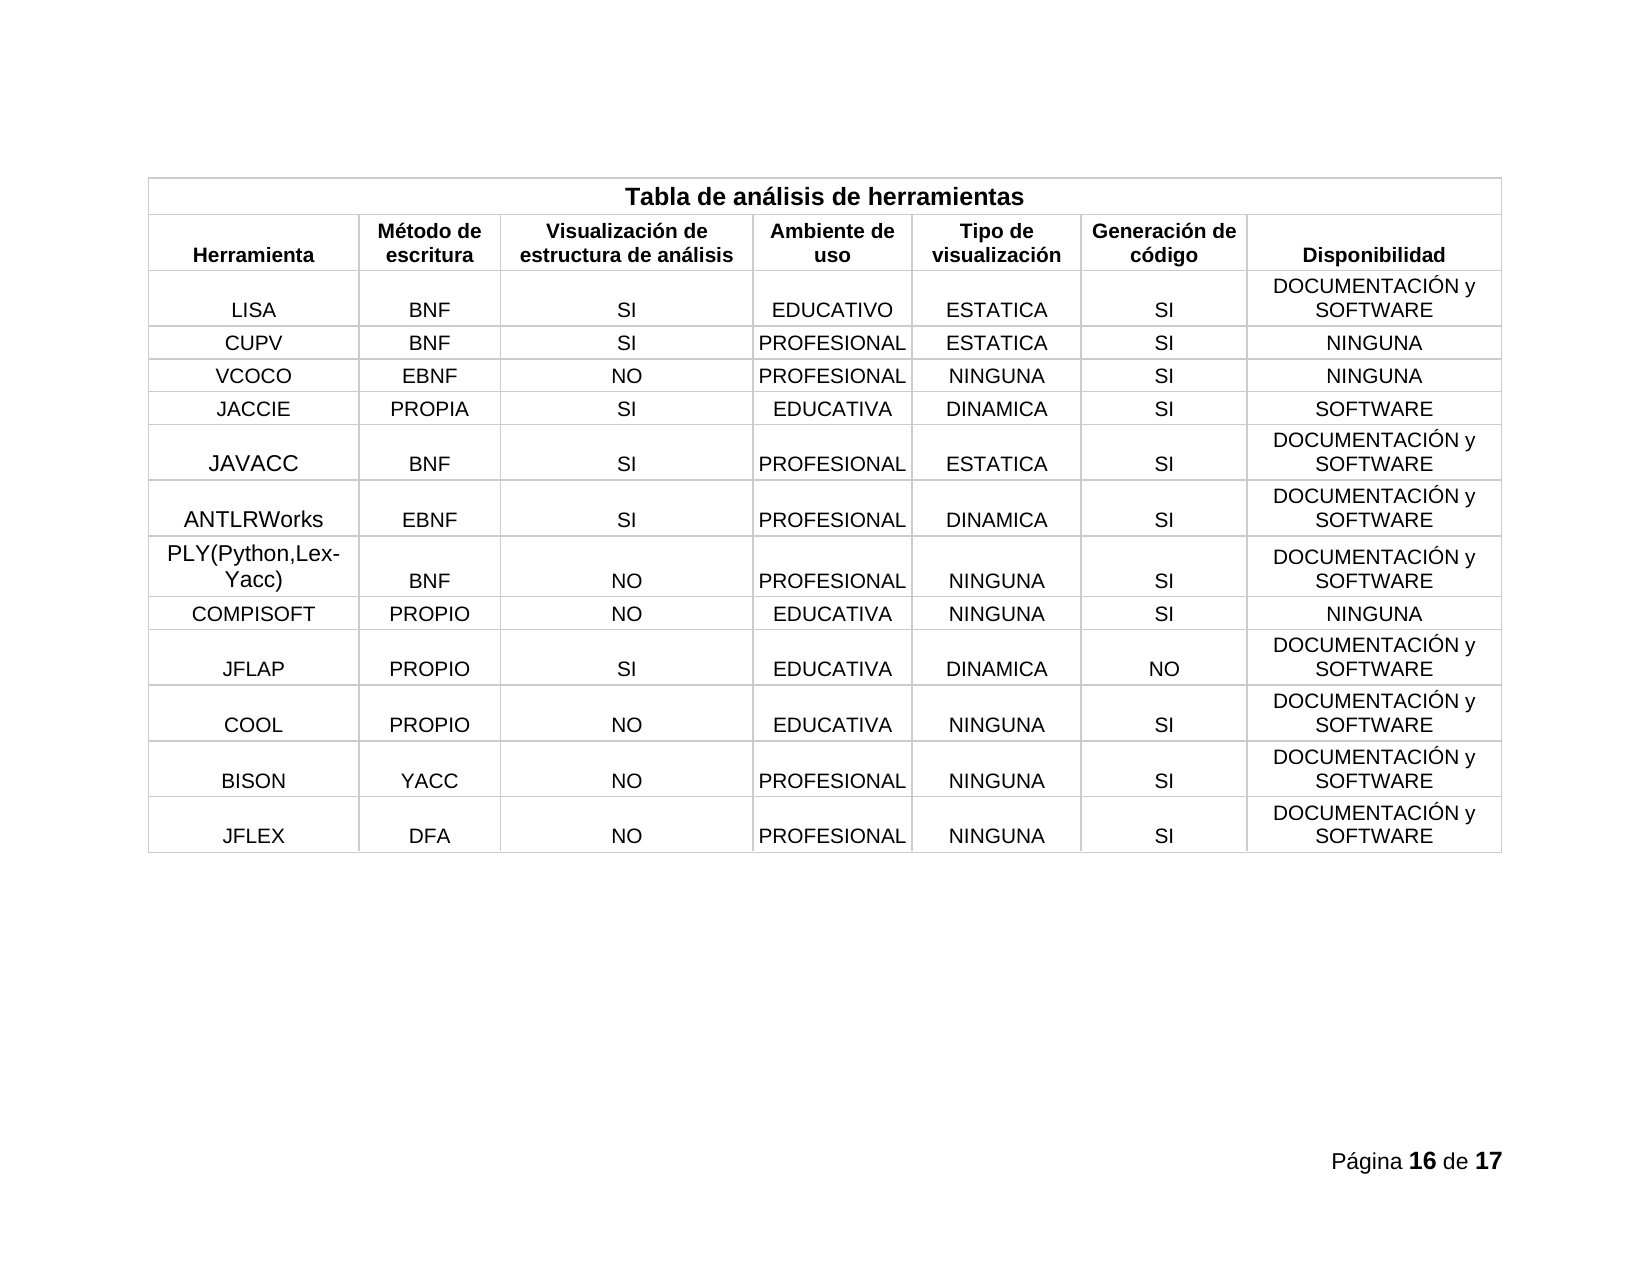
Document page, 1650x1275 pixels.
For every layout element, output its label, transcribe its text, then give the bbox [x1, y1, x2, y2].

table_cell PROFESIONAL [754, 425, 911, 479]
table_cell PROFESIONAL [754, 797, 911, 851]
table_cell SI [1082, 537, 1246, 596]
table_cell NO [501, 537, 752, 596]
table_cell Disponibilidad [1248, 215, 1501, 269]
table_cell CUPV [149, 327, 358, 358]
table_cell EDUCATIVA [754, 630, 911, 684]
table_cell DFA [360, 797, 500, 851]
table_cell EBNF [360, 360, 500, 391]
table_cell EDUCATIVO [754, 271, 911, 325]
table_cell NINGUNA [913, 537, 1080, 596]
table_cell NINGUNA [913, 742, 1080, 796]
table_cell DINAMICA [913, 630, 1080, 684]
table_cell PLY(Python,Lex-Yacc) [149, 537, 358, 596]
table_cell NINGUNA [913, 360, 1080, 391]
table_cell DINAMICA [913, 392, 1080, 424]
table_cell SI [1082, 797, 1246, 851]
table_cell Visualización de estructura de análisis [501, 215, 752, 269]
table_cell YACC [360, 742, 500, 796]
table_cell DOCUMENTACIÓN y SOFTWARE [1248, 686, 1501, 740]
table_cell Herramienta [149, 215, 358, 269]
table_cell SI [501, 425, 752, 479]
table_cell PROFESIONAL [754, 360, 911, 391]
table_cell SOFTWARE [1248, 392, 1501, 424]
table_cell SI [1082, 360, 1246, 391]
table_cell EDUCATIVA [754, 597, 911, 628]
table_header Tabla de análisis de herramientas [149, 179, 1501, 214]
table_cell COOL [149, 686, 358, 740]
table_cell NINGUNA [1248, 597, 1501, 628]
table_cell NINGUNA [913, 797, 1080, 851]
table_cell PROPIO [360, 597, 500, 628]
table_cell Generación de código [1082, 215, 1246, 269]
table_cell PROPIO [360, 686, 500, 740]
table_cell SI [1082, 327, 1246, 358]
table_cell NO [501, 742, 752, 796]
table_cell SI [1082, 392, 1246, 424]
table_cell SI [1082, 742, 1246, 796]
table_cell SI [1082, 271, 1246, 325]
table_cell NO [501, 360, 752, 391]
table_cell EDUCATIVA [754, 686, 911, 740]
table_cell PROFESIONAL [754, 481, 911, 535]
table_cell EDUCATIVA [754, 392, 911, 424]
table_cell DOCUMENTACIÓN y SOFTWARE [1248, 271, 1501, 325]
table_cell PROFESIONAL [754, 742, 911, 796]
table_cell PROFESIONAL [754, 537, 911, 596]
table_cell JFLAP [149, 630, 358, 684]
table_cell PROPIO [360, 630, 500, 684]
table_cell ESTATICA [913, 425, 1080, 479]
table_cell BNF [360, 537, 500, 596]
table_cell NINGUNA [913, 597, 1080, 628]
table_cell SI [501, 630, 752, 684]
table_cell LISA [149, 271, 358, 325]
table_cell SI [501, 392, 752, 424]
table_cell JAVACC [149, 425, 358, 479]
table_cell NO [501, 686, 752, 740]
table_cell VCOCO [149, 360, 358, 391]
table_cell JACCIE [149, 392, 358, 424]
table_cell Ambiente de uso [754, 215, 911, 269]
table_cell ESTATICA [913, 327, 1080, 358]
table_cell EBNF [360, 481, 500, 535]
table_cell NO [501, 797, 752, 851]
table_cell SI [501, 327, 752, 358]
table_cell SI [1082, 686, 1246, 740]
table_cell NINGUNA [1248, 327, 1501, 358]
table_cell JFLEX [149, 797, 358, 851]
table_cell COMPISOFT [149, 597, 358, 628]
table_cell DOCUMENTACIÓN y SOFTWARE [1248, 797, 1501, 851]
table_cell BNF [360, 327, 500, 358]
table_cell SI [1082, 425, 1246, 479]
table_cell PROFESIONAL [754, 327, 911, 358]
table_cell DOCUMENTACIÓN y SOFTWARE [1248, 742, 1501, 796]
table_cell DOCUMENTACIÓN y SOFTWARE [1248, 630, 1501, 684]
table_cell Tipo de visualización [913, 215, 1080, 269]
table_cell NINGUNA [913, 686, 1080, 740]
table_cell Método de escritura [360, 215, 500, 269]
table_cell NINGUNA [1248, 360, 1501, 391]
table_cell DOCUMENTACIÓN y SOFTWARE [1248, 481, 1501, 535]
table_cell BNF [360, 271, 500, 325]
table_cell SI [1082, 481, 1246, 535]
table_cell NO [1082, 630, 1246, 684]
table_cell SI [1082, 597, 1246, 628]
table_cell BISON [149, 742, 358, 796]
table_cell DINAMICA [913, 481, 1080, 535]
table_cell BNF [360, 425, 500, 479]
table_cell ESTATICA [913, 271, 1080, 325]
table_cell SI [501, 481, 752, 535]
table_cell ANTLRWorks [149, 481, 358, 535]
table_cell DOCUMENTACIÓN y SOFTWARE [1248, 425, 1501, 479]
table_cell DOCUMENTACIÓN y SOFTWARE [1248, 537, 1501, 596]
table_cell PROPIA [360, 392, 500, 424]
table_cell SI [501, 271, 752, 325]
table_cell NO [501, 597, 752, 628]
